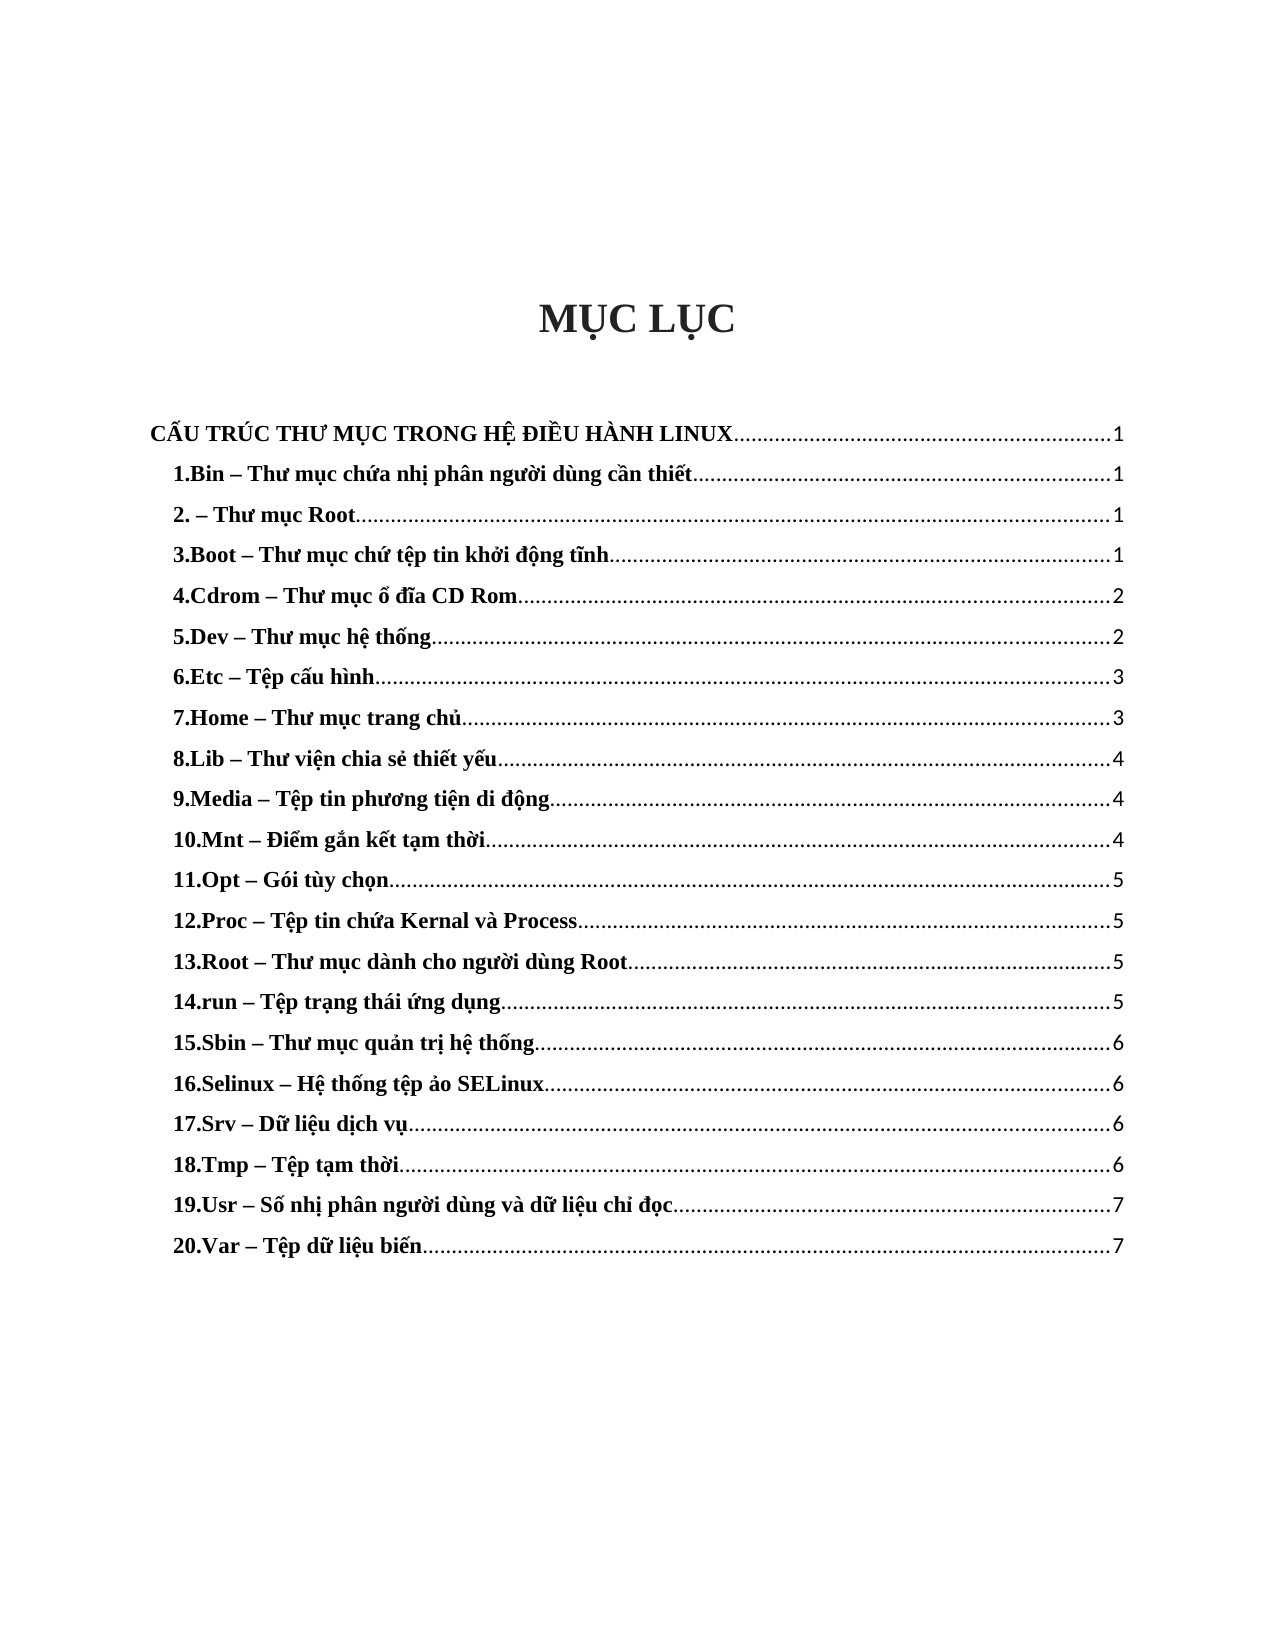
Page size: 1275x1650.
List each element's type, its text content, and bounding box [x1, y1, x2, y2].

text MỤC LỤC [150, 293, 1125, 341]
